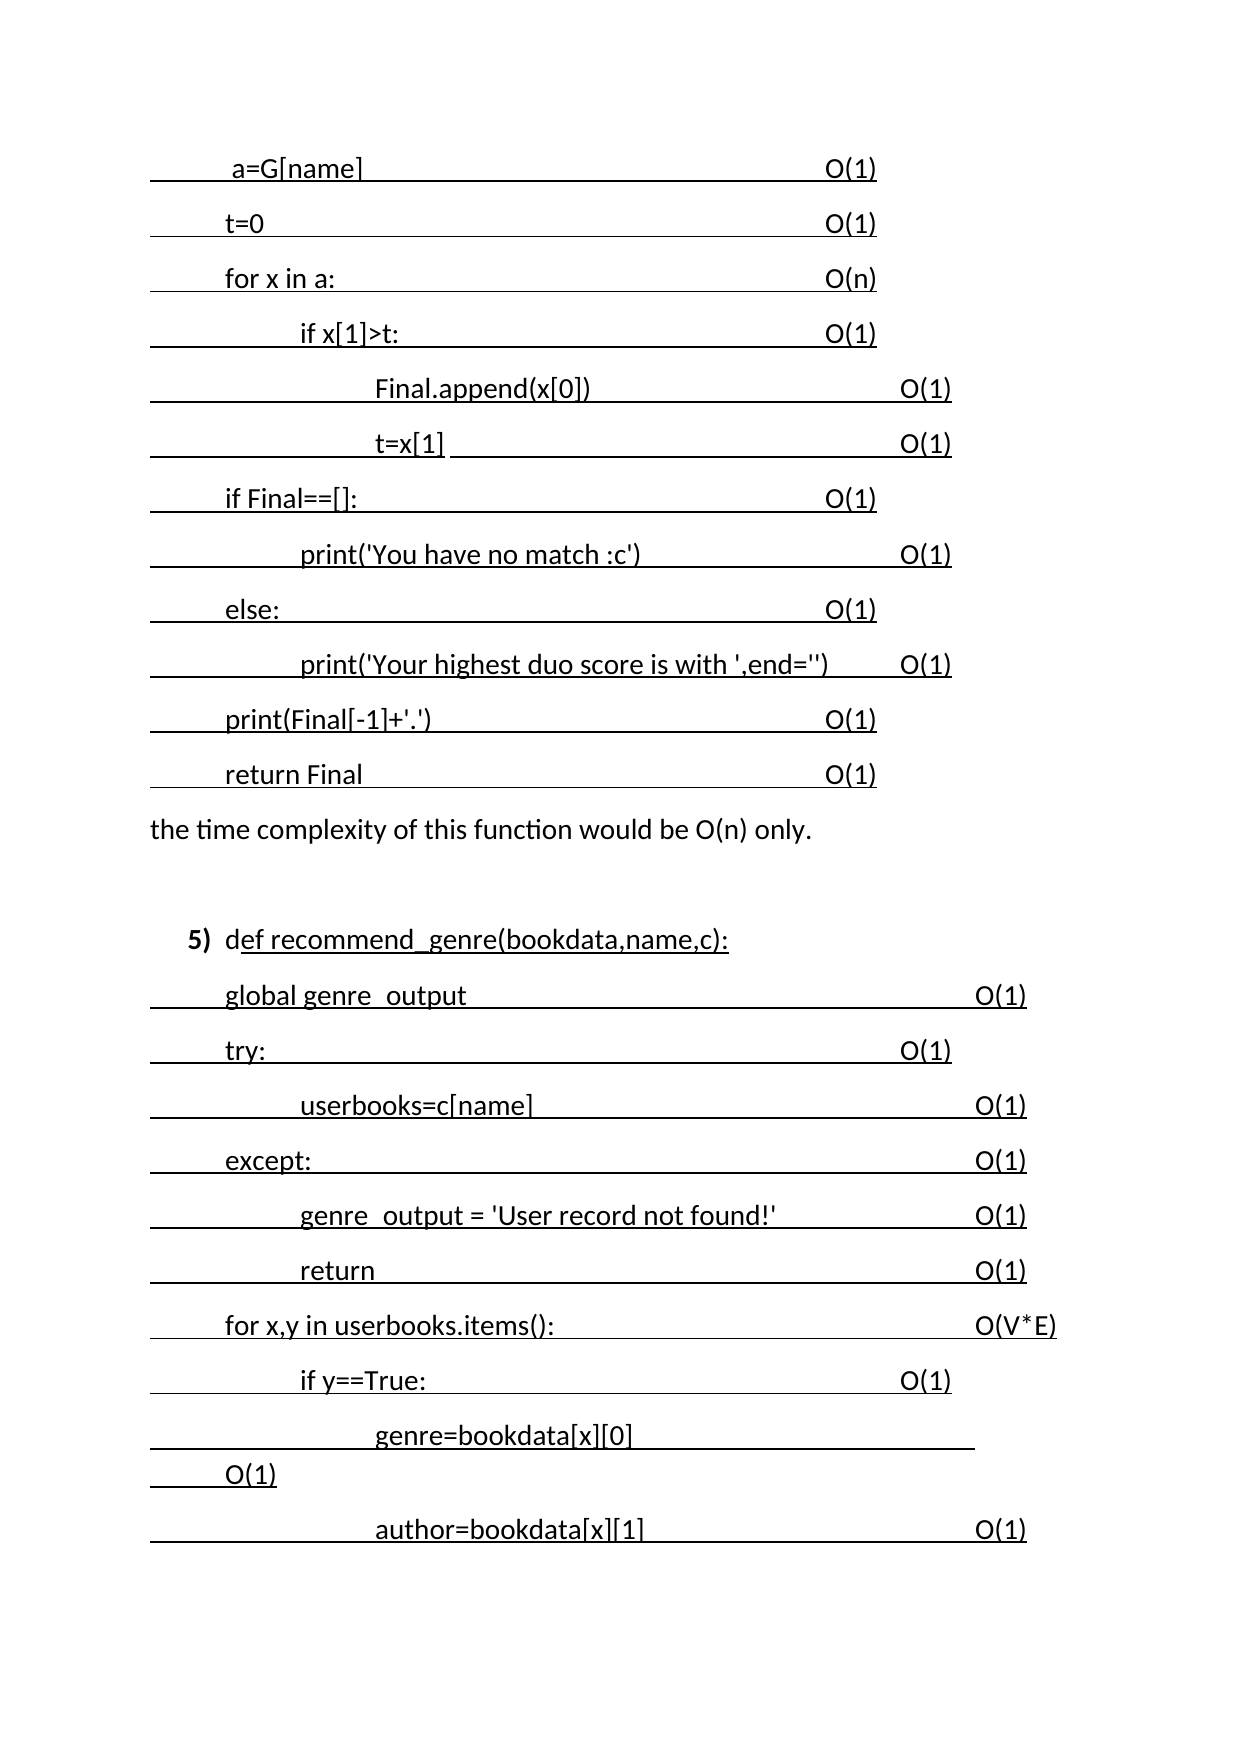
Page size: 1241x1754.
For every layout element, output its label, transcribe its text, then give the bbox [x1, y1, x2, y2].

text global genre_output O(1) [150, 977, 1090, 1012]
text author=bookdata[x][1] O(1) [150, 1511, 1090, 1547]
text genre=bookdata[x][0] O(1) [150, 1417, 1090, 1491]
text return Final O(1) [150, 756, 1090, 792]
text for x in a: O(n) [150, 260, 1090, 296]
text if Final==[]: O(1) [150, 481, 1090, 516]
text t=0 O(1) [150, 205, 1090, 241]
text if y==True: O(1) [150, 1362, 1090, 1398]
text the time complexity of this function would be O(n) only. [150, 811, 1090, 847]
text if x[1]>t: O(1) [150, 315, 1090, 351]
text else: O(1) [150, 591, 1090, 626]
list def recommend_genre(bookdata,name,c): [187, 921, 1090, 957]
text userbooks=c[name] O(1) [150, 1087, 1090, 1122]
text try: O(1) [150, 1032, 1090, 1067]
text t=x[1] O(1) [150, 426, 1090, 461]
text return O(1) [150, 1252, 1090, 1288]
text except: O(1) [150, 1142, 1090, 1177]
text print('You have no match :c') O(1) [150, 536, 1090, 571]
text print('Your highest duo score is with ',end='') O(1) [150, 646, 1090, 682]
text print(Final[-1]+'.') O(1) [150, 701, 1090, 737]
text a=G[name] O(1) [150, 150, 1090, 186]
text genre_output = 'User record not found!' O(1) [150, 1197, 1090, 1233]
text for x,y in userbooks.items(): O(V*E) [150, 1307, 1090, 1343]
text Final.append(x[0]) O(1) [150, 370, 1090, 406]
